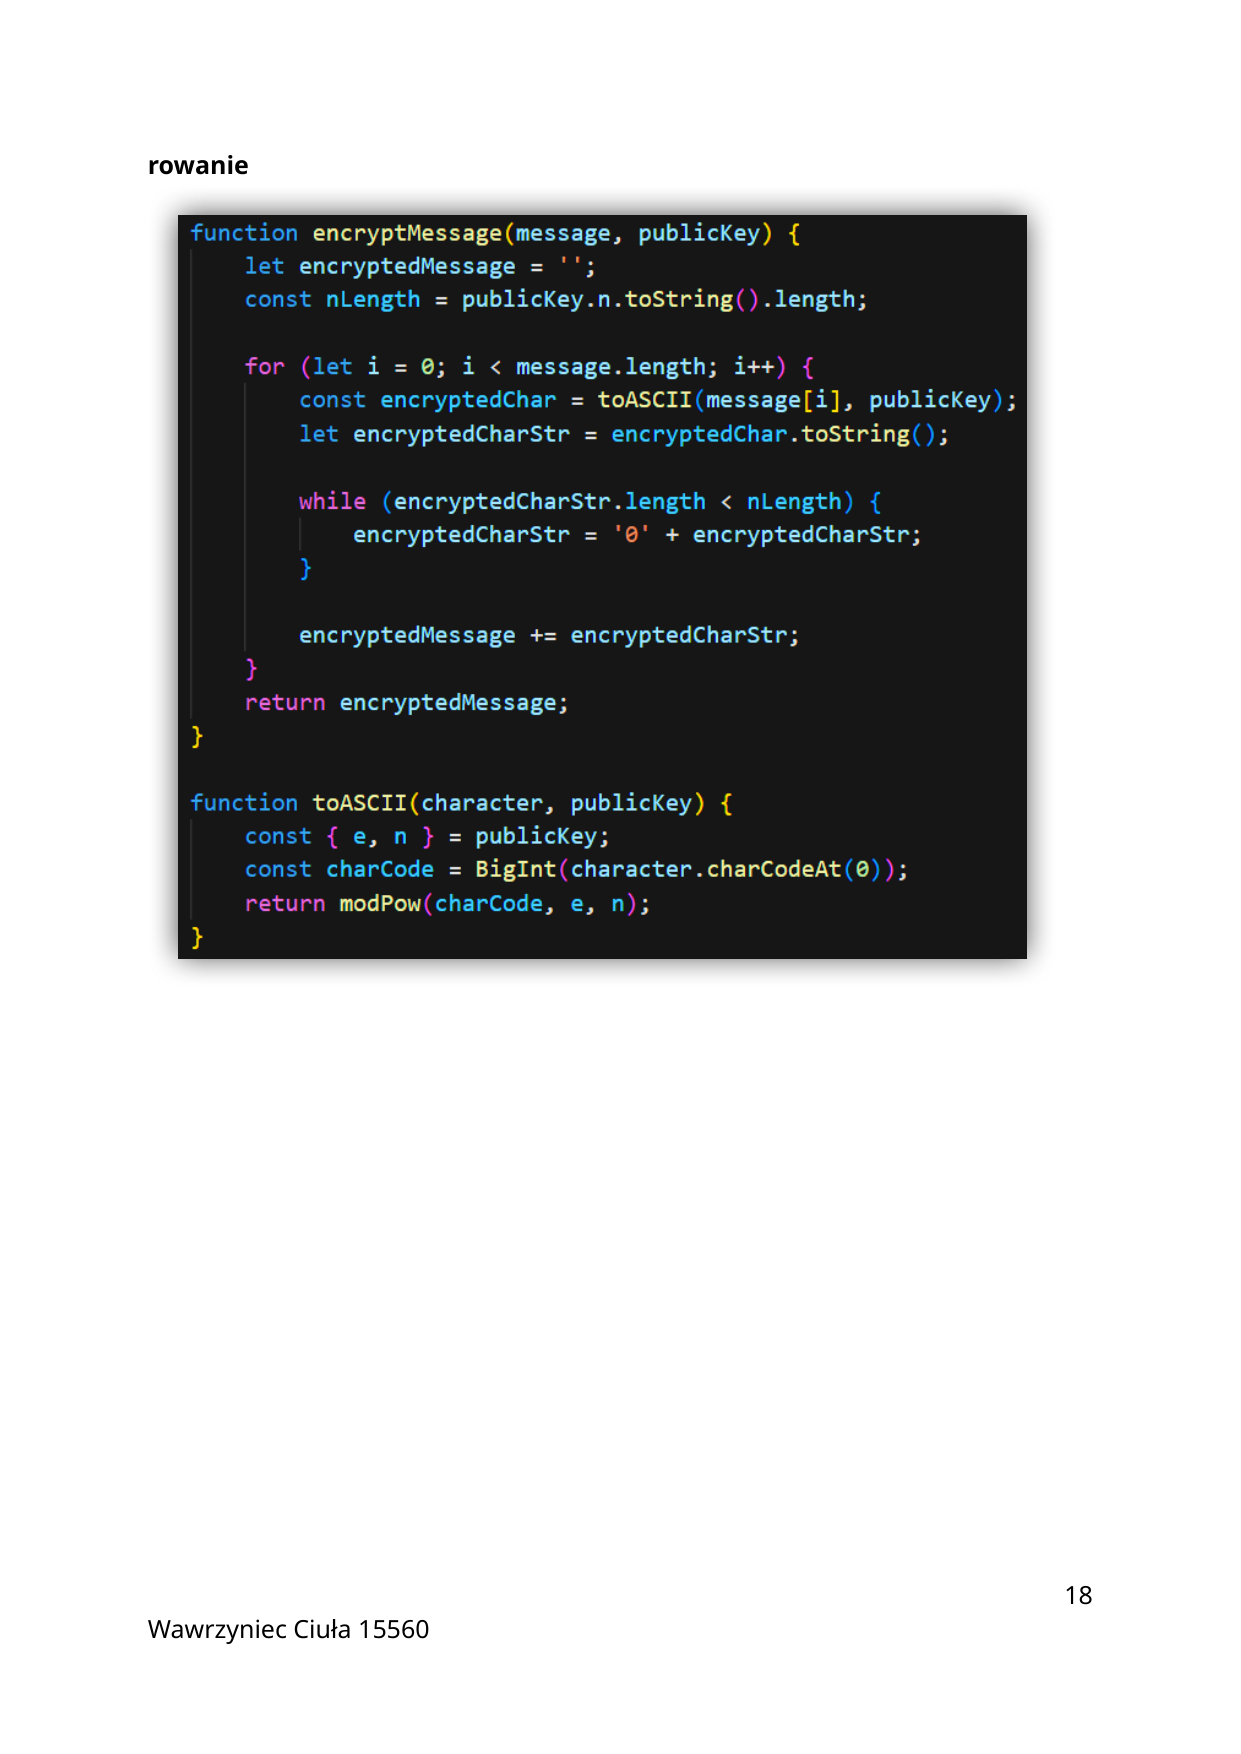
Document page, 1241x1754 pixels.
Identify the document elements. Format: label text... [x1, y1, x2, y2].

picture [178, 215, 1027, 959]
